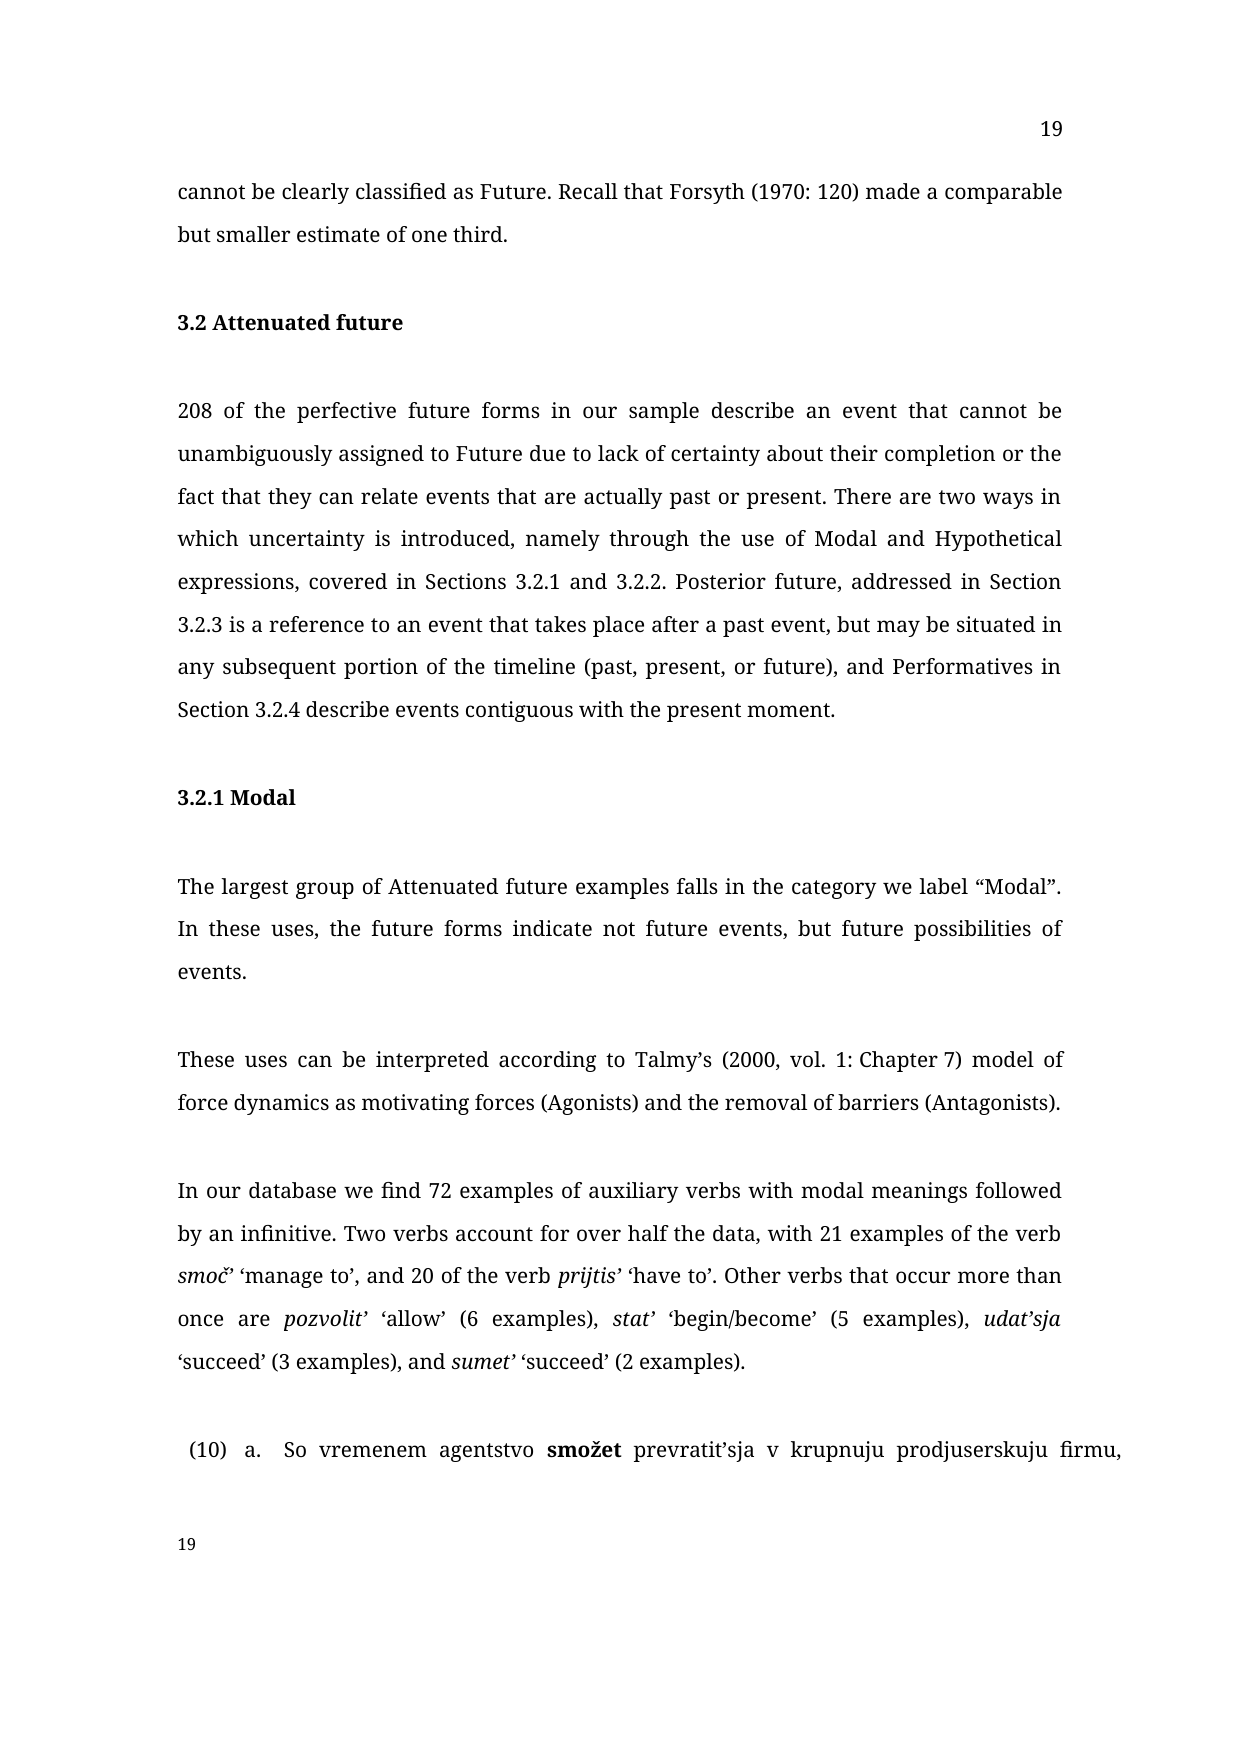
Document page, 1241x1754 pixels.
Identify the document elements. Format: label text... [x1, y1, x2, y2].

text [177, 177, 1063, 248]
table_header a. [233, 1410, 272, 1497]
text These uses can be interpreted according to Talmy’s (2000, vol. 1: Chapter 7) model of force dynamics as motivating forces (Agonists) and the removal of barriers (Antagonists). [177, 1045, 1063, 1116]
subtitle 3.2 Attenuated future [177, 308, 1063, 337]
text 208 of the perfective future forms in our sample describe an event that cannot be unambiguously assigned to Future due to lack of certainty about their completion or the fact that they can relate events that are actually past or present. There are two ways in which uncertainty is introduced, namely through the use of Modal and Hypothetical expressions, covered in Sections 3.2.1 and 3.2.2. Posterior future, addressed in Section 3.2.3 is a reference to an event that takes place after a past event, but may be situated in any subsequent portion of the timeline (past, present, or future), and Performatives in Section 3.2.4 describe events contiguous with the present moment. [177, 397, 1063, 723]
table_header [273, 1410, 1133, 1497]
table_header (10) [178, 1410, 233, 1497]
text The largest group of Attenuated future examples falls in the category we label “Modal”. In these uses, the future forms indicate not future events, but future possibilities of events. [177, 872, 1063, 985]
subtitle 3.2.1 Modal [177, 783, 1063, 812]
text In our database we find 72 examples of auxiliary verbs with modal meanings followed by an infinitive. Two verbs account for over half the data, with 21 examples of the verb smoč’ ‘manage to’, and 20 of the verb prijtis’ ‘have to’. Other verbs that occur more than once are pozvolit’ ‘allow’ (6 examples), stat’ ‘begin/become’ (5 examples), udat’sja ‘succeed’ (3 examples), and sumet’ ‘succeed’ (2 examples). [177, 1176, 1063, 1375]
